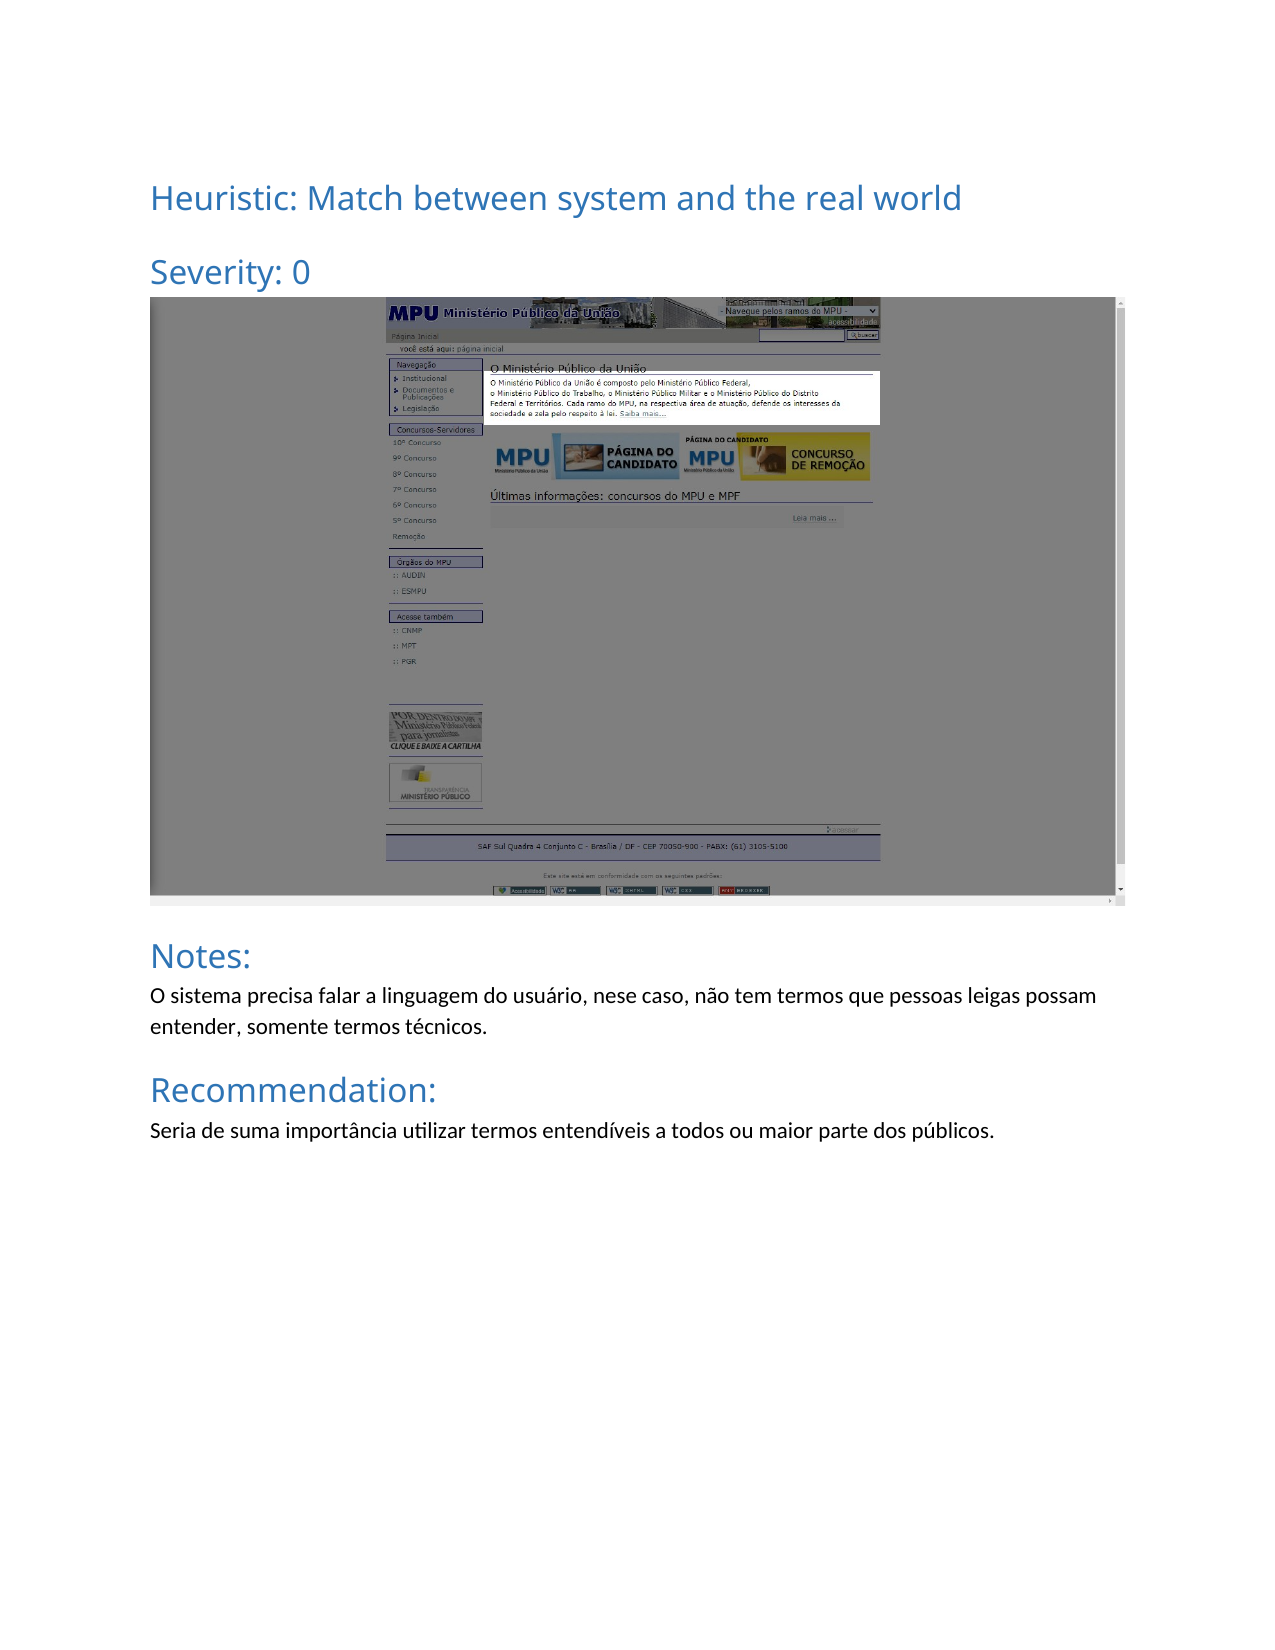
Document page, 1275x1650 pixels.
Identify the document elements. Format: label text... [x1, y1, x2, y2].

subtitle Heuristic: Match between system and the real world [150, 175, 1125, 220]
picture [150, 297, 1125, 906]
subtitle Recommendation: [150, 1067, 1125, 1112]
subtitle Severity: 0 [150, 249, 1125, 294]
subtitle Notes: [150, 933, 1125, 978]
text O sistema precisa falar a linguagem do usuário, nese caso, não tem termos que pessoas leigas possam entender, somente termos técnicos. [150, 982, 1125, 1040]
text Seria de suma importância utilizar termos entendíveis a todos ou maior parte dos públicos. [150, 1116, 1125, 1144]
